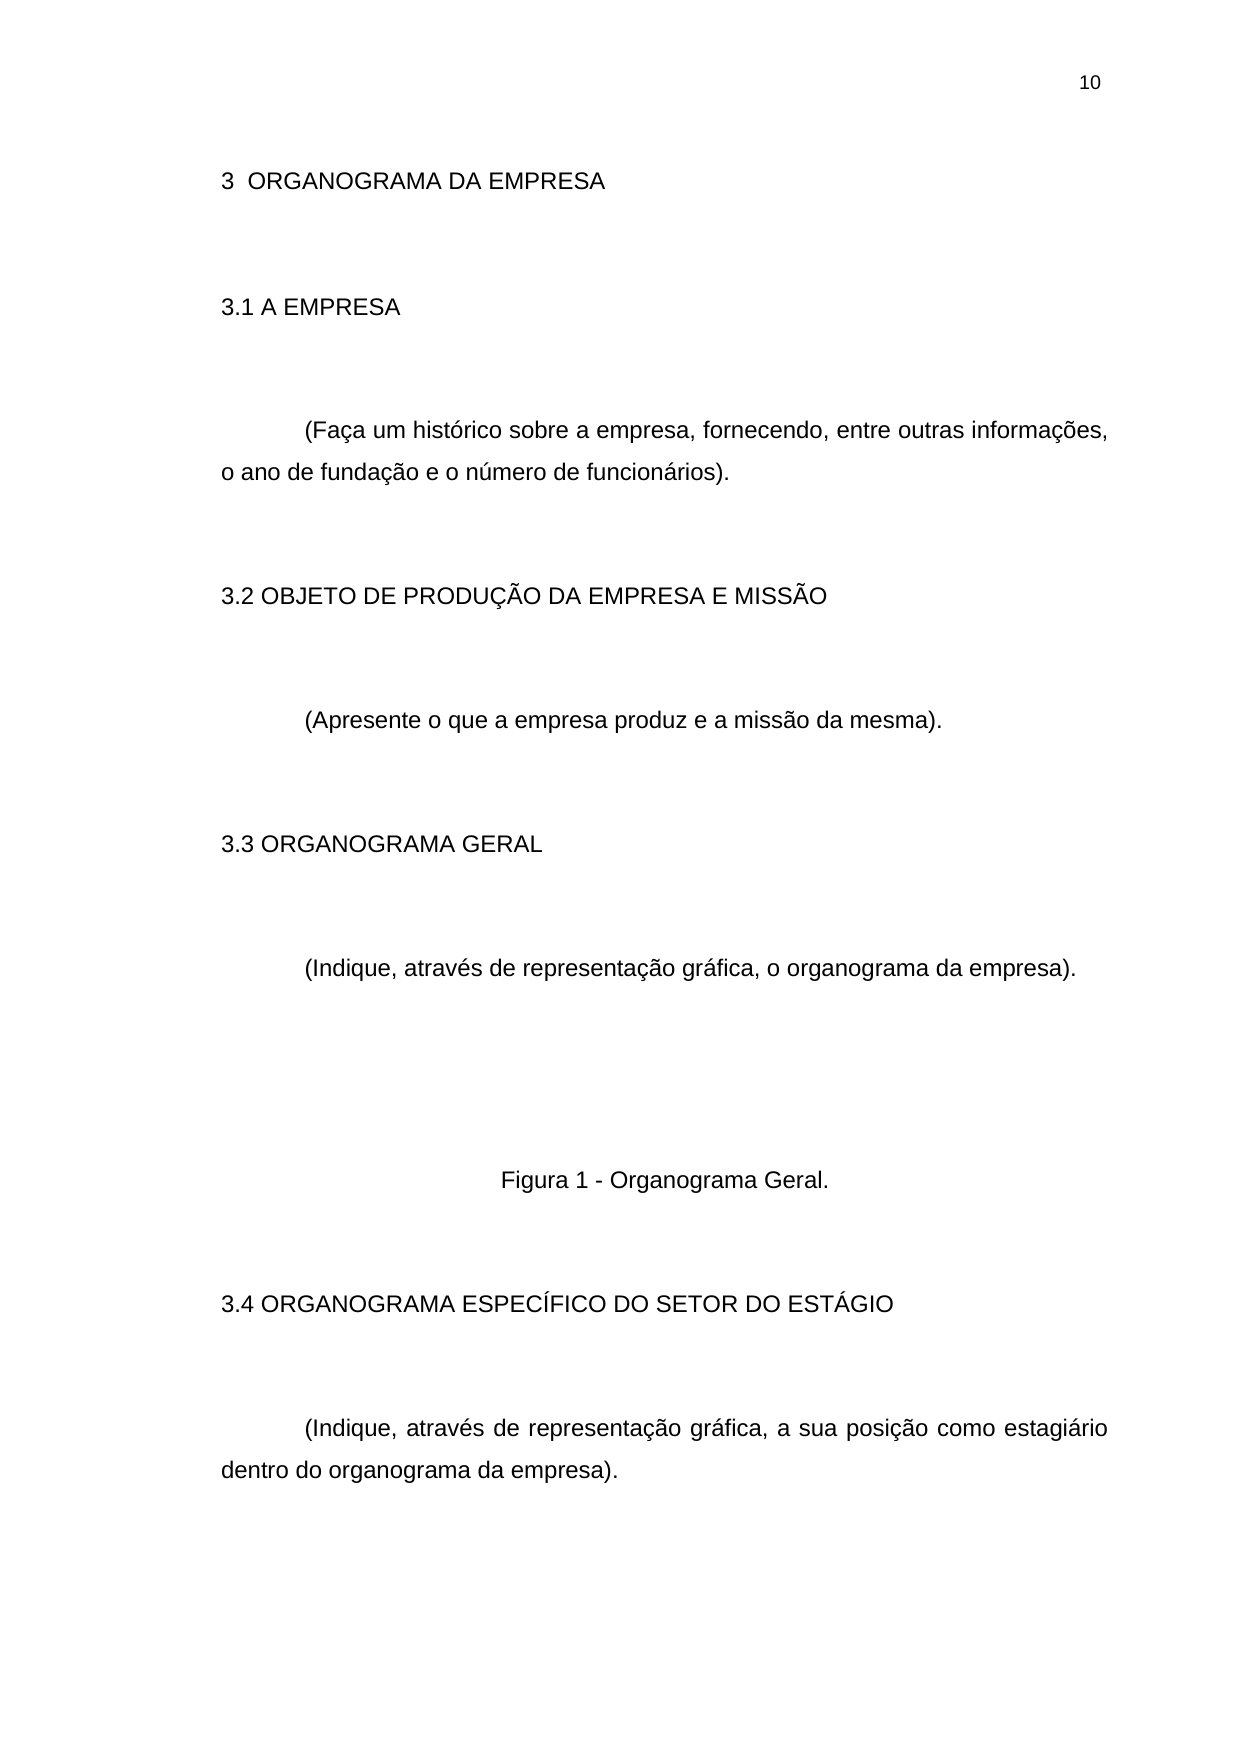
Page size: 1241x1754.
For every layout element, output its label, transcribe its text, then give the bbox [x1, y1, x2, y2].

text (Indique, através de representação gráfica, a sua posição como estagiário dentro do organograma da empresa). [221, 1414, 1109, 1483]
text (Apresente o que a empresa produz e a missão da mesma). [304, 706, 1109, 734]
subtitle 3.1 A EMPRESA [221, 292, 1109, 320]
subtitle 3.2 OBJETO DE PRODUÇÃO DA EMPRESA E MISSÃO [221, 582, 1109, 610]
text Figura 1 - Organograma Geral. [221, 1166, 1109, 1193]
text (Faça um histórico sobre a empresa, fornecendo, entre outras informações, o ano de fundação e o número de funcionários). [221, 416, 1109, 486]
subtitle 3 ORGANOGRAMA DA EMPRESA [221, 167, 1109, 195]
text (Indique, através de representação gráfica, o organograma da empresa). [304, 954, 1109, 982]
text 3.3 ORGANOGRAMA GERAL [221, 830, 1109, 858]
subtitle 3.4 ORGANOGRAMA ESPECÍFICO DO SETOR DO ESTÁGIO [221, 1290, 1109, 1318]
